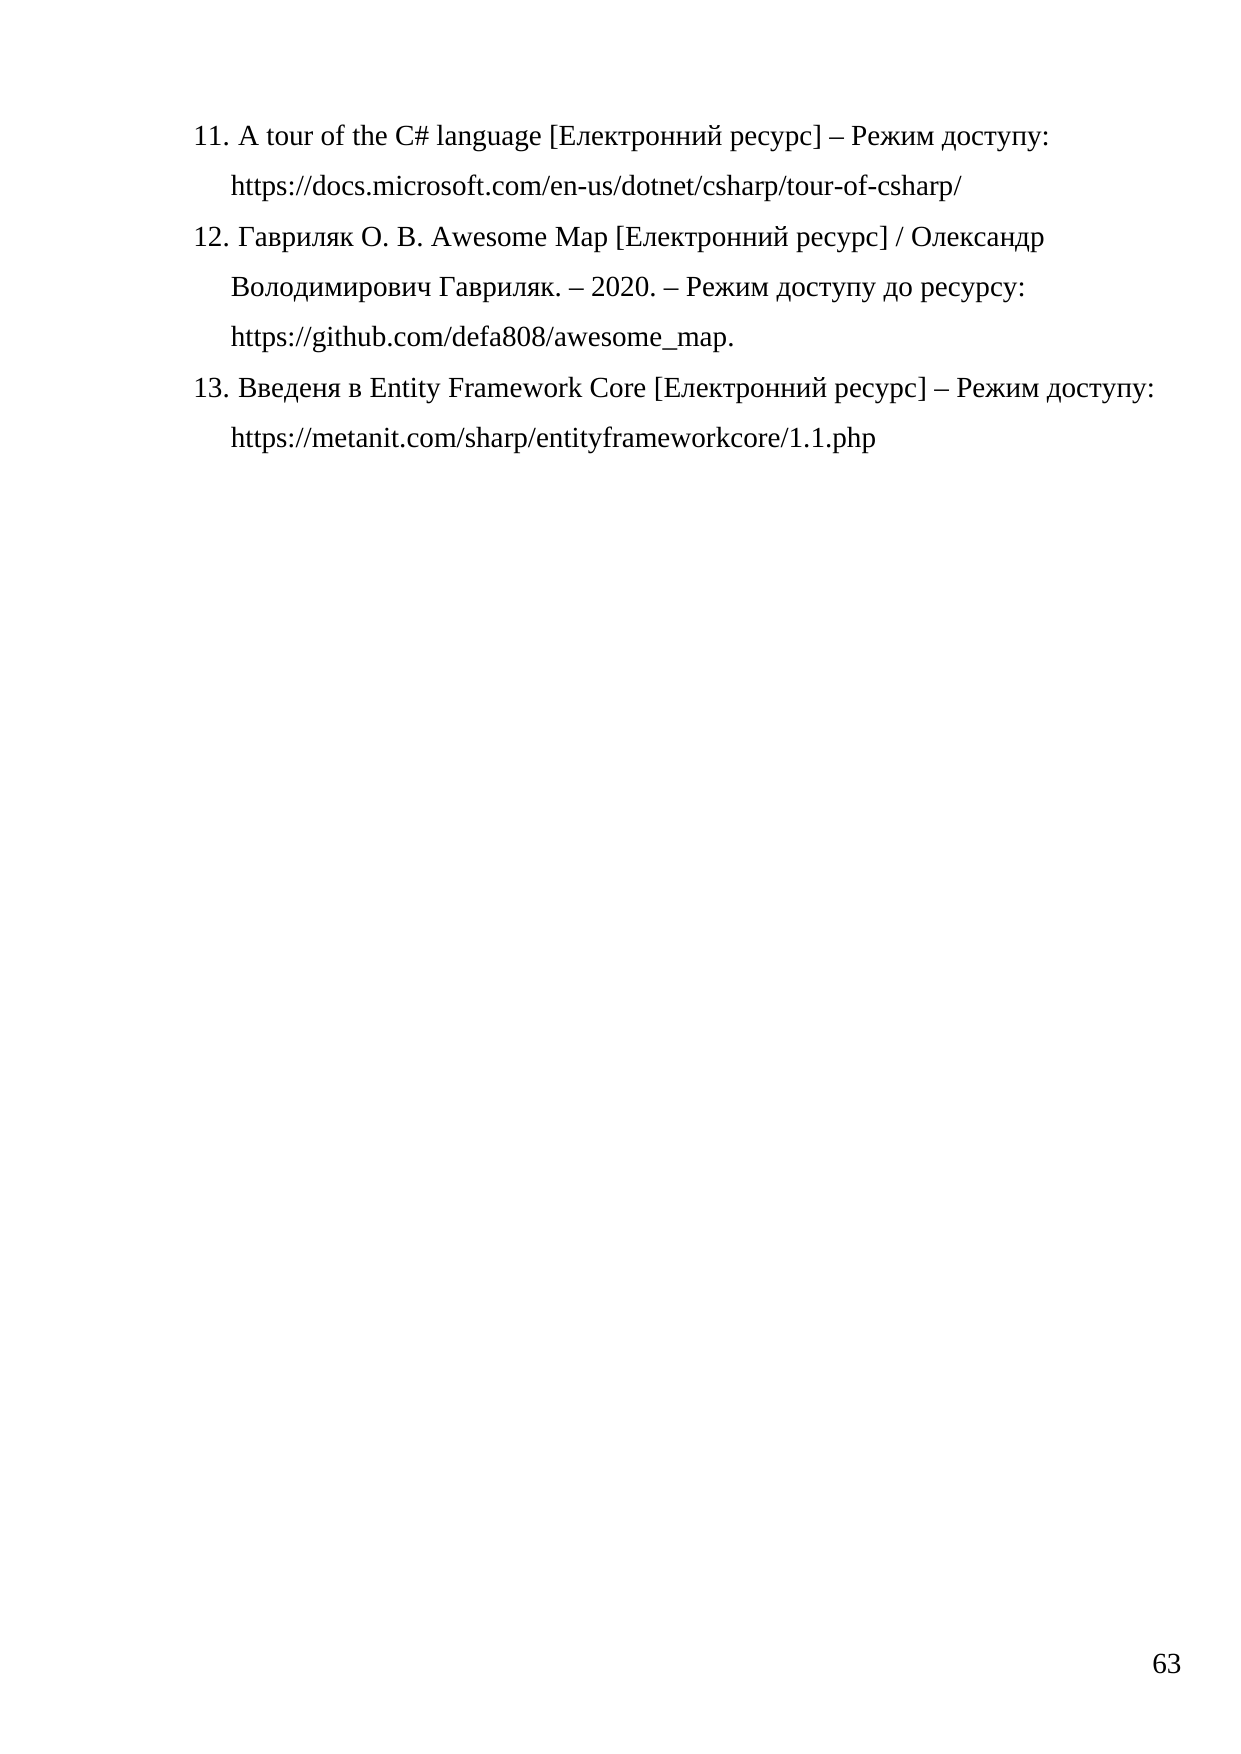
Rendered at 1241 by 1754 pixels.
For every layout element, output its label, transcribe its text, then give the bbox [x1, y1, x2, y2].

list Гавриляк О. В. Awesome Map [Електронний ресурс] / Олександр Володимирович Гавриляк. – 2020. – Режим доступу до ресурсу: https://github.com/defa808/awesome_map. [193, 219, 1181, 353]
list Введеня в Entity Framework Core [Електронний ресурс] – Режим доступу: https://metanit.com/sharp/entityframeworkcore/1.1.php [193, 370, 1181, 453]
list A tour of the C# language [Електронний ресурс] – Режим доступу: https://docs.microsoft.com/en-us/dotnet/csharp/tour-of-csharp/ [193, 118, 1181, 202]
